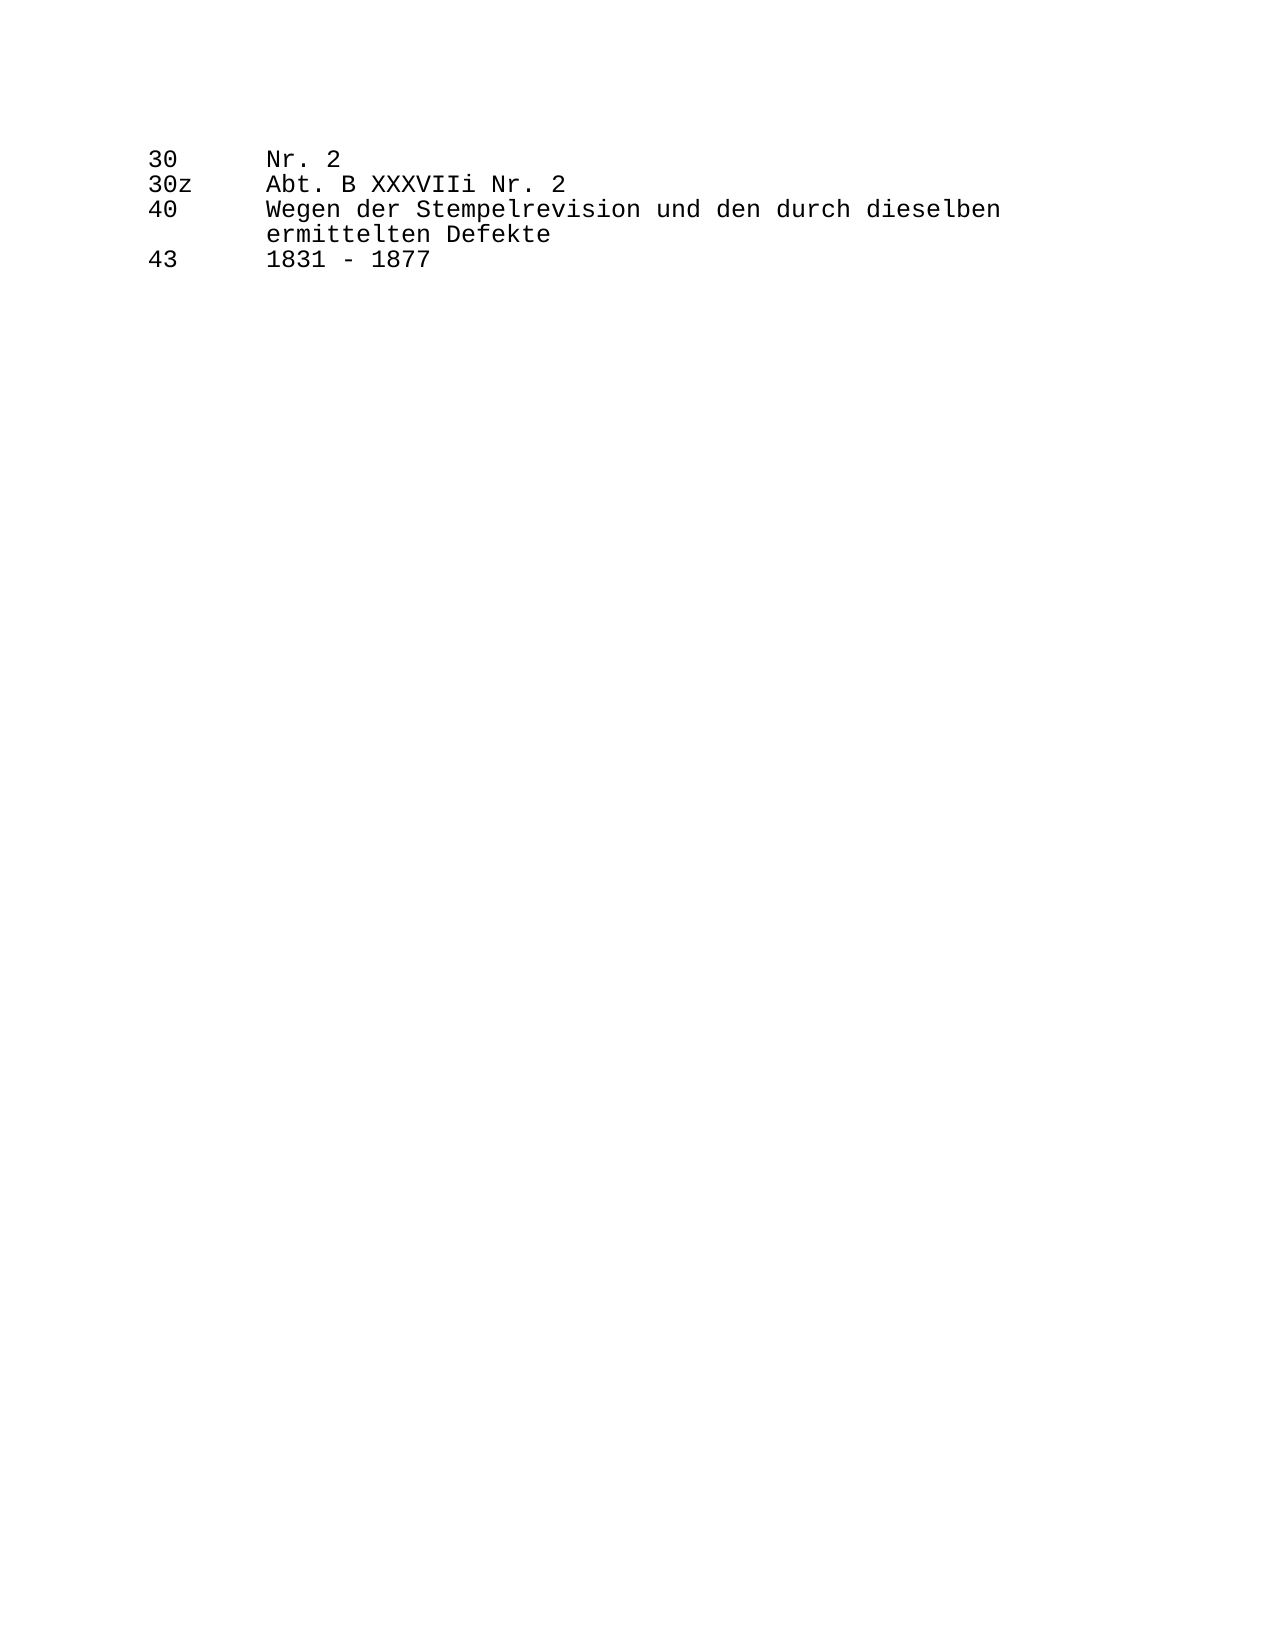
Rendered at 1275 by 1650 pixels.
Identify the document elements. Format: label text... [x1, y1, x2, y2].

text 40 Wegen der s[Stempelrevision]s und den durch dieselben ermittelten Defekte [148, 198, 1127, 248]
text 30z Abt. B XXXVIIi Nr. 2 [148, 173, 1127, 198]
text 43 1831 - 1877 [148, 248, 1127, 273]
text 30 Nr. 2 [148, 148, 1127, 173]
